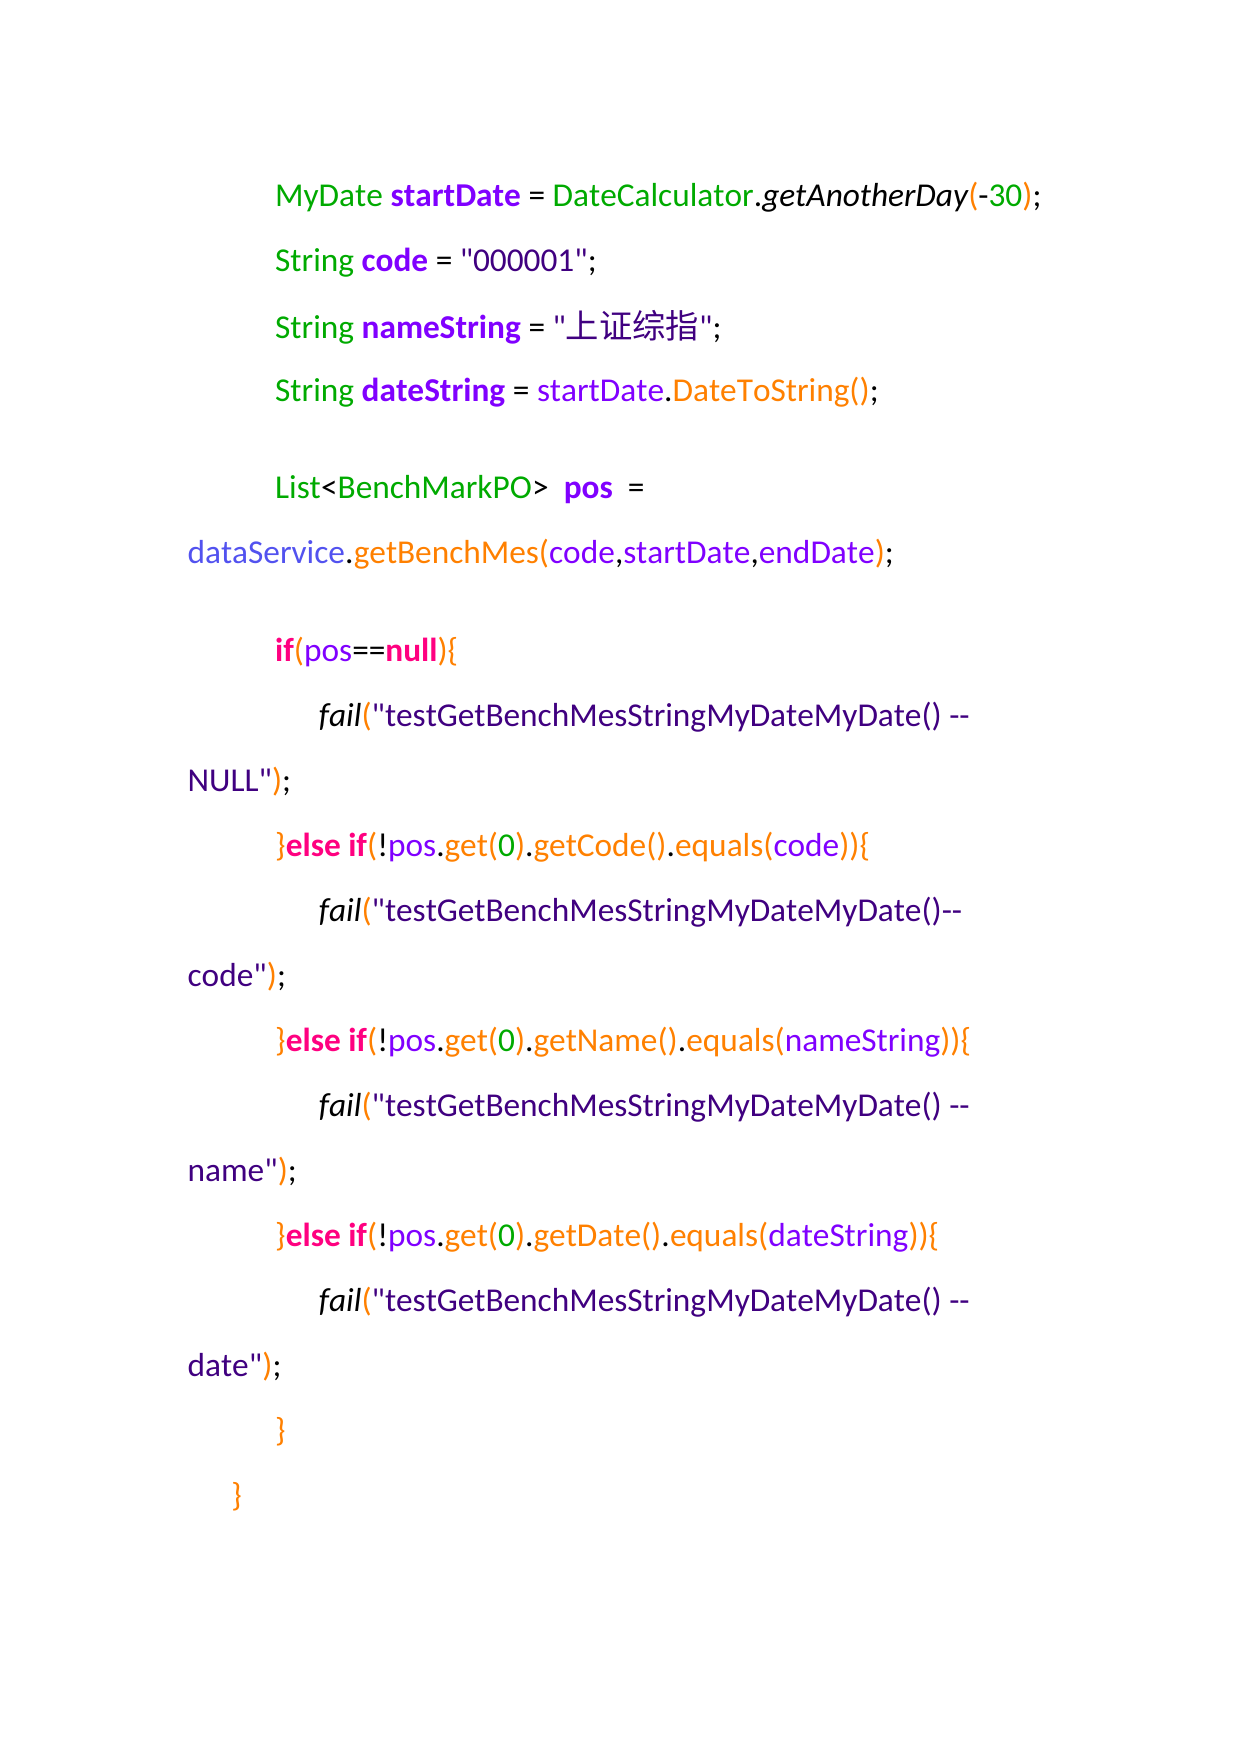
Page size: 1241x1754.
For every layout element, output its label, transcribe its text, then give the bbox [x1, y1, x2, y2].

text fail("testGetBenchMesStringMyDateMyDate() --date"); [187, 1267, 1053, 1397]
text } [187, 1397, 1053, 1462]
text String nameString = "上证综指"; [187, 292, 1053, 357]
text }else if(!pos.get(0).getName().equals(nameString)){ [187, 1007, 1053, 1072]
text fail("testGetBenchMesStringMyDateMyDate()--code"); [187, 877, 1053, 1007]
text }else if(!pos.get(0).getDate().equals(dateString)){ [187, 1202, 1053, 1267]
text String code = "000001"; [187, 227, 1053, 292]
text }else if(!pos.get(0).getCode().equals(code)){ [187, 812, 1053, 877]
text List<BenchMarkPO> pos = dataService.getBenchMes(code,startDate,endDate); [187, 454, 1053, 584]
text String dateString = startDate.DateToString(); [187, 357, 1053, 422]
text fail("testGetBenchMesStringMyDateMyDate() --name"); [187, 1072, 1053, 1202]
text fail("testGetBenchMesStringMyDateMyDate() --NULL"); [187, 682, 1053, 812]
text } [187, 1462, 1053, 1527]
text if(pos==null){ [187, 617, 1053, 682]
text MyDate startDate = DateCalculator.getAnotherDay(-30); [187, 162, 1053, 227]
